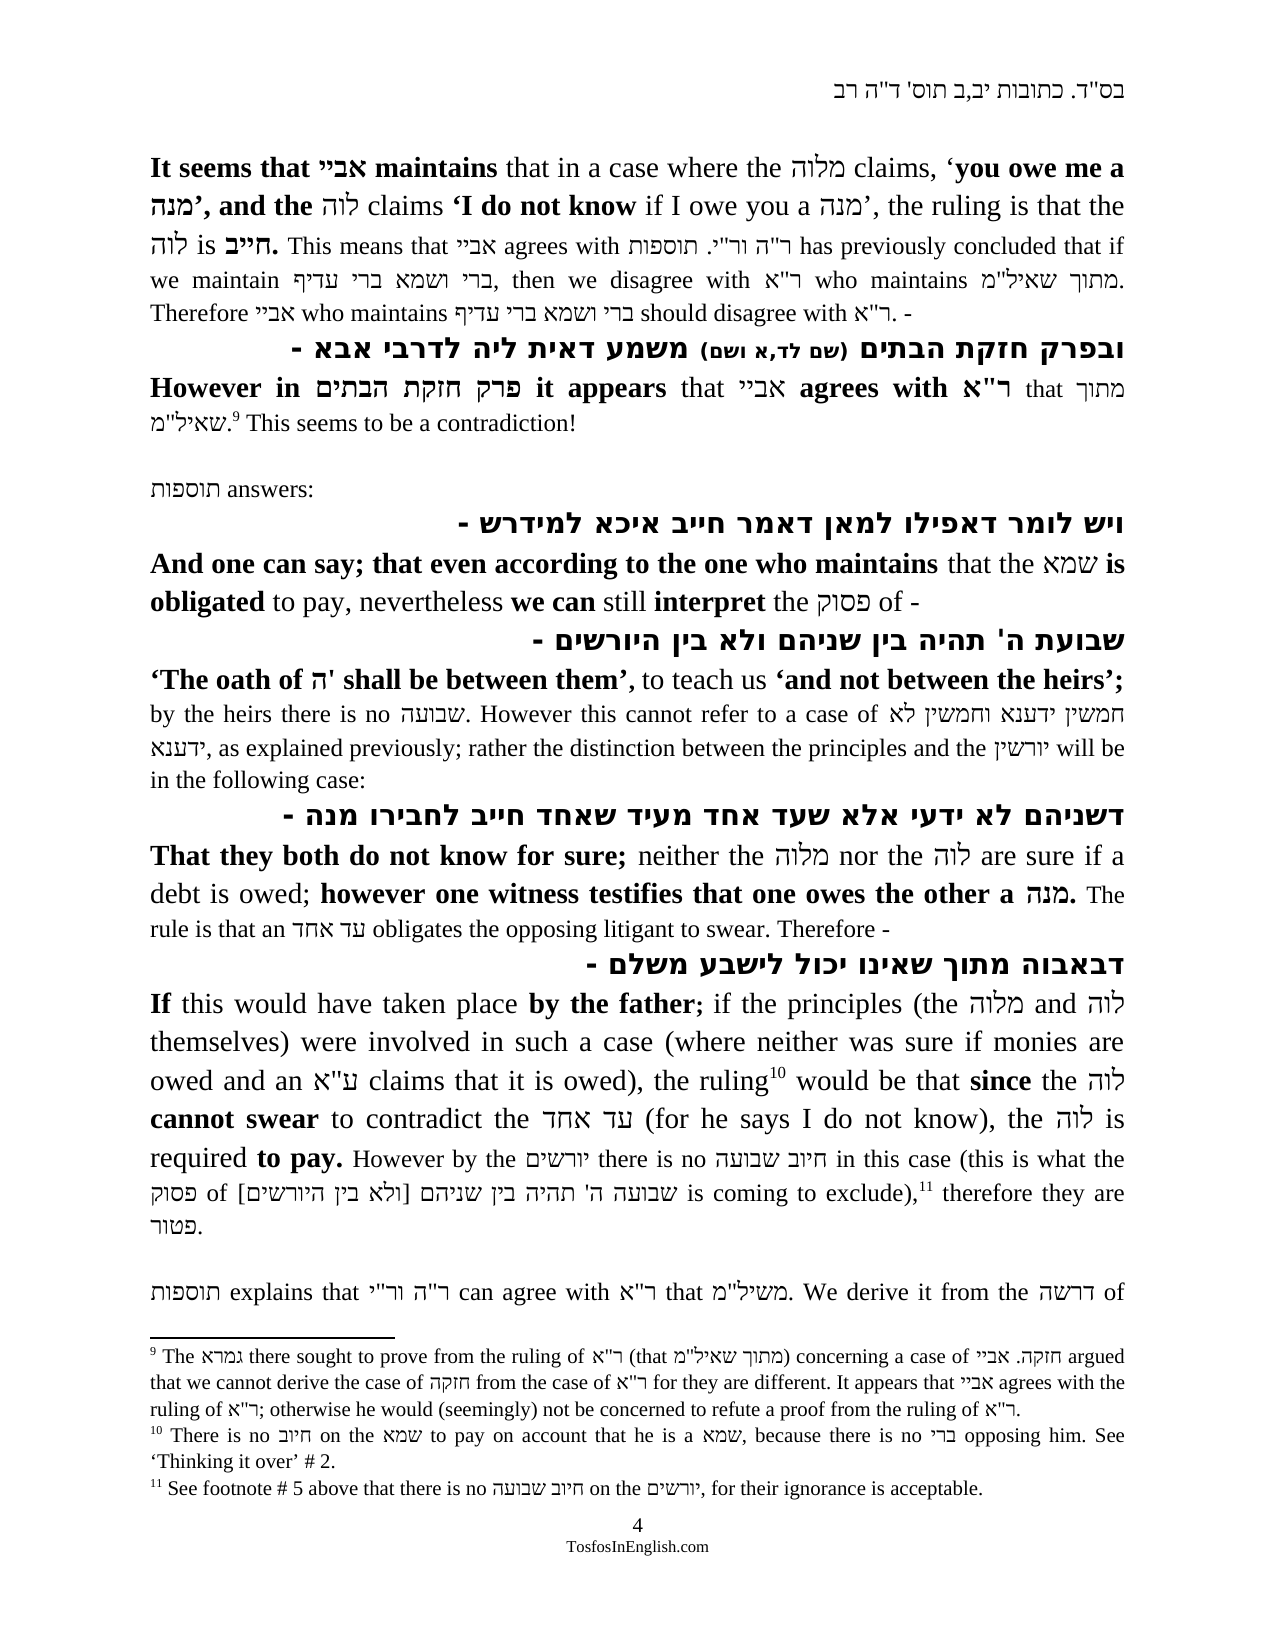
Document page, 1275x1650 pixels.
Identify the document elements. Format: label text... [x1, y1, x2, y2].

text שבועת ה' תהיה בין שניהם ולא בין היורשים - [150, 623, 1125, 657]
text ובפרק חזקת הבתים (שם לד,א ושם) משמע דאית ליה לדרבי אבא - [150, 331, 1125, 365]
text If this would have taken place by the father; if the principles (the מלוה and לוה themselves) were involved in such a case (where neither was sure if monies are owed and an ע"א claims that it is owed), the ruling would be that since the לוה cannot swear to contradict the עד אחד (for he says I do not know), the לוה is required to pay. However by the יורשים there is no חיוב שבועה in this case (this is what the פסוק of שבועה ה' תהיה בין שניהם [ולא בין היורשים] is coming to exclude), therefore they are פטור. [150, 986, 1125, 1240]
text דבאבוה מתוך שאינו יכול לישבע משלם - [150, 947, 1125, 981]
text And one can say; that even according to the one who maintains that the שמא is obligated to pay, nevertheless we can still interpret the פסוק of - [150, 546, 1125, 618]
text That they both do not know for sure; neither the מלוה nor the לוה are sure if a debt is owed; however one witness testifies that one owes the other a מנה. The rule is that an עד אחד obligates the opposing litigant to swear. Therefore - [150, 838, 1125, 943]
text תוספות answers: [150, 474, 1125, 502]
text ויש לומר דאפילו למאן דאמר חייב איכא למידרש - [150, 507, 1125, 541]
text דשניהם לא ידעי אלא שעד אחד מעיד שאחד חייב לחבירו מנה - [150, 799, 1125, 833]
text It seems that אביי maintains that in a case where the מלוה claims, ‘you owe me a מנה’, and the לוה claims ‘I do not know if I owe you a מנה’, the ruling is that the לוה is חייב. This means that אביי agrees with ר"ה ור"י. תוספות has previously concluded that if we maintain ברי ושמא ברי עדיף, then we disagree with ר"א who maintains מתוך שאיל"מ. Therefore אביי who maintains ברי ושמא ברי עדיף should disagree with ר"א. - [150, 150, 1125, 327]
text However in פרק חזקת הבתים it appears that אביי agrees with ר"א that מתוך שאיל"מ. This seems to be a contradiction! [150, 370, 1125, 436]
text ‘The oath of ה' shall be between them’, to teach us ‘and not between the heirs’; by the heirs there is no שבועה. However this cannot refer to a case of חמשין ידענא וחמשין לא ידענא, as explained previously; rather the distinction between the principles and the יורשין will be in the following case: [150, 662, 1125, 794]
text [150, 1277, 1125, 1306]
